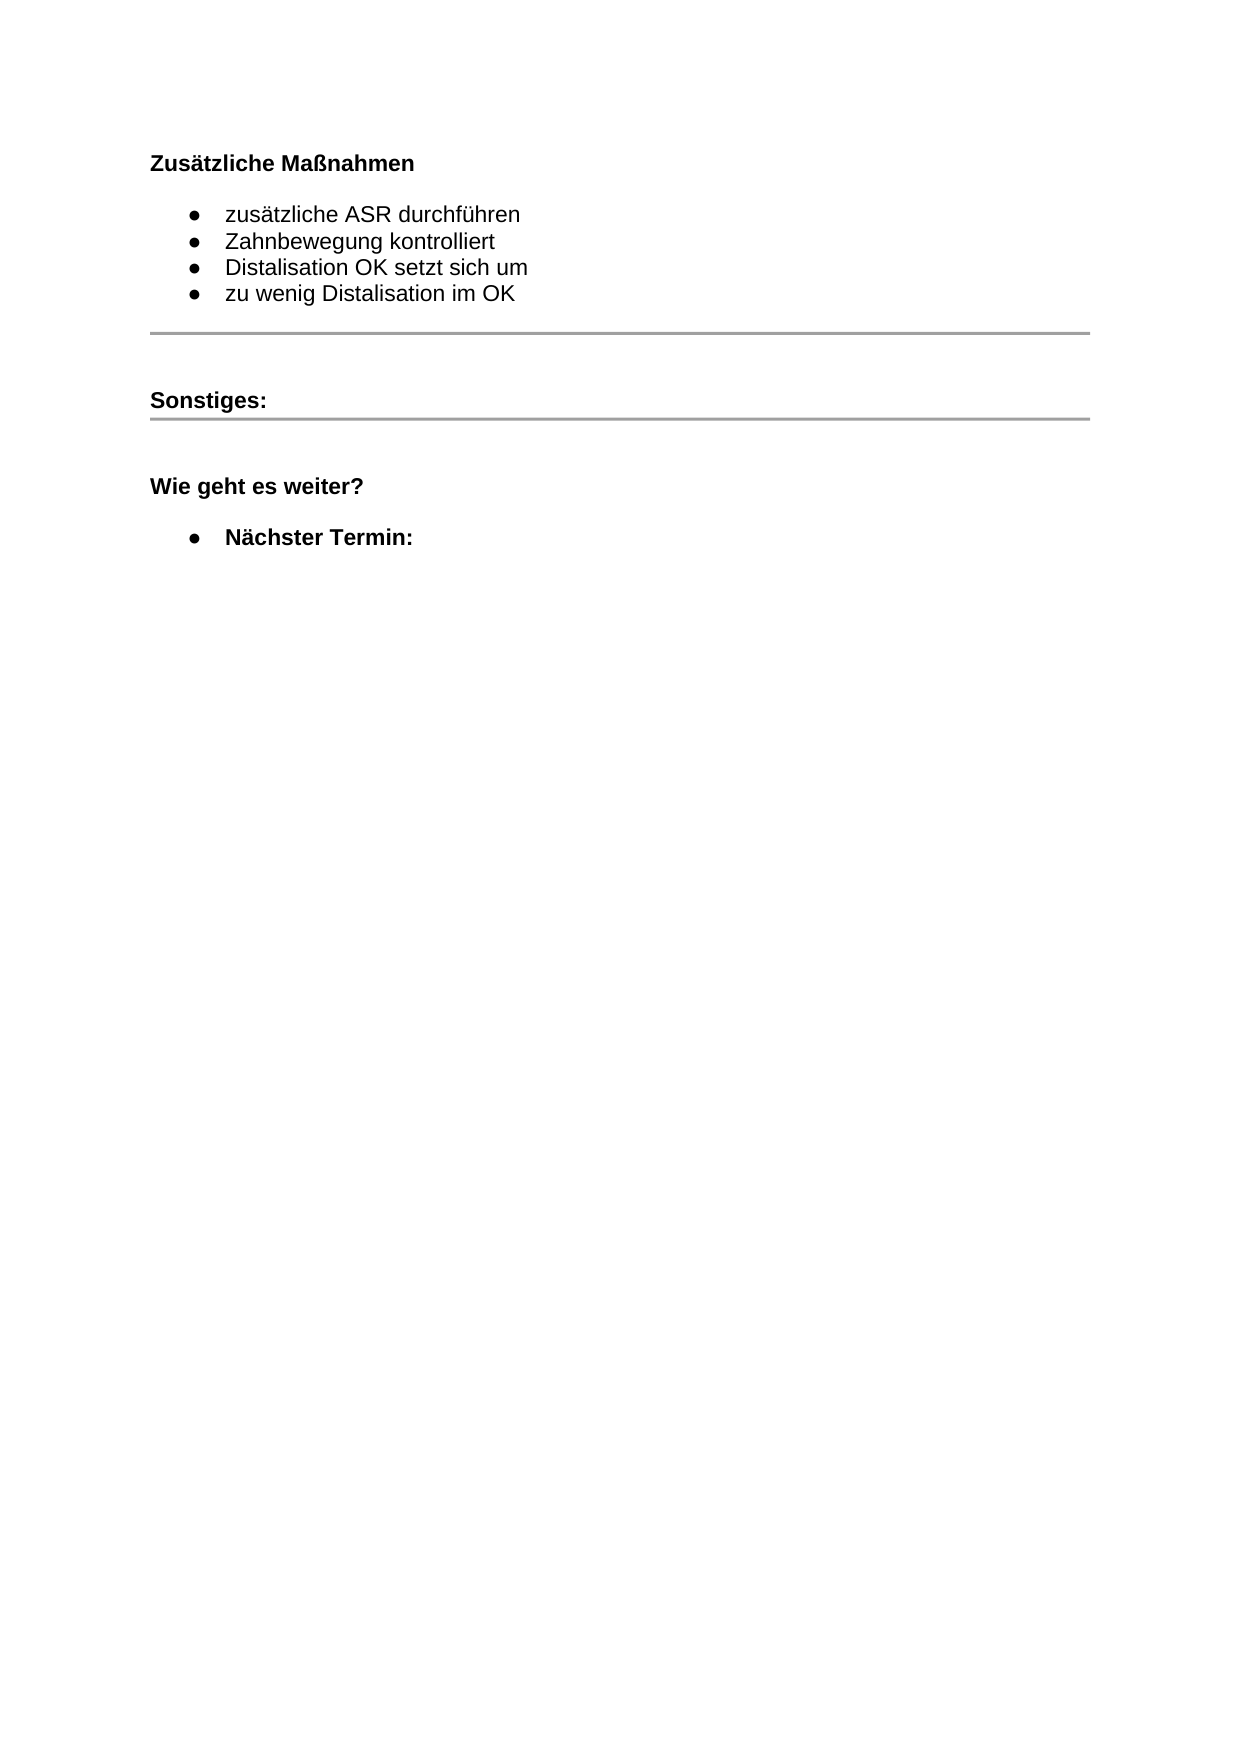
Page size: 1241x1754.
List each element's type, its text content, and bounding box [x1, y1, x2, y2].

subtitle Zusätzliche Maßnahmen [150, 150, 1090, 176]
subtitle Sonstiges: [150, 387, 1090, 413]
list zu wenig Distalisation im OK [187, 280, 1090, 307]
list Nächster Termin: [187, 524, 1090, 550]
list Zahnbewegung kontrolliert [187, 228, 1090, 254]
list zusätzliche ASR durchführen [187, 201, 1090, 228]
subtitle Wie geht es weiter? [150, 473, 1090, 499]
list Distalisation OK setzt sich um [187, 254, 1090, 280]
